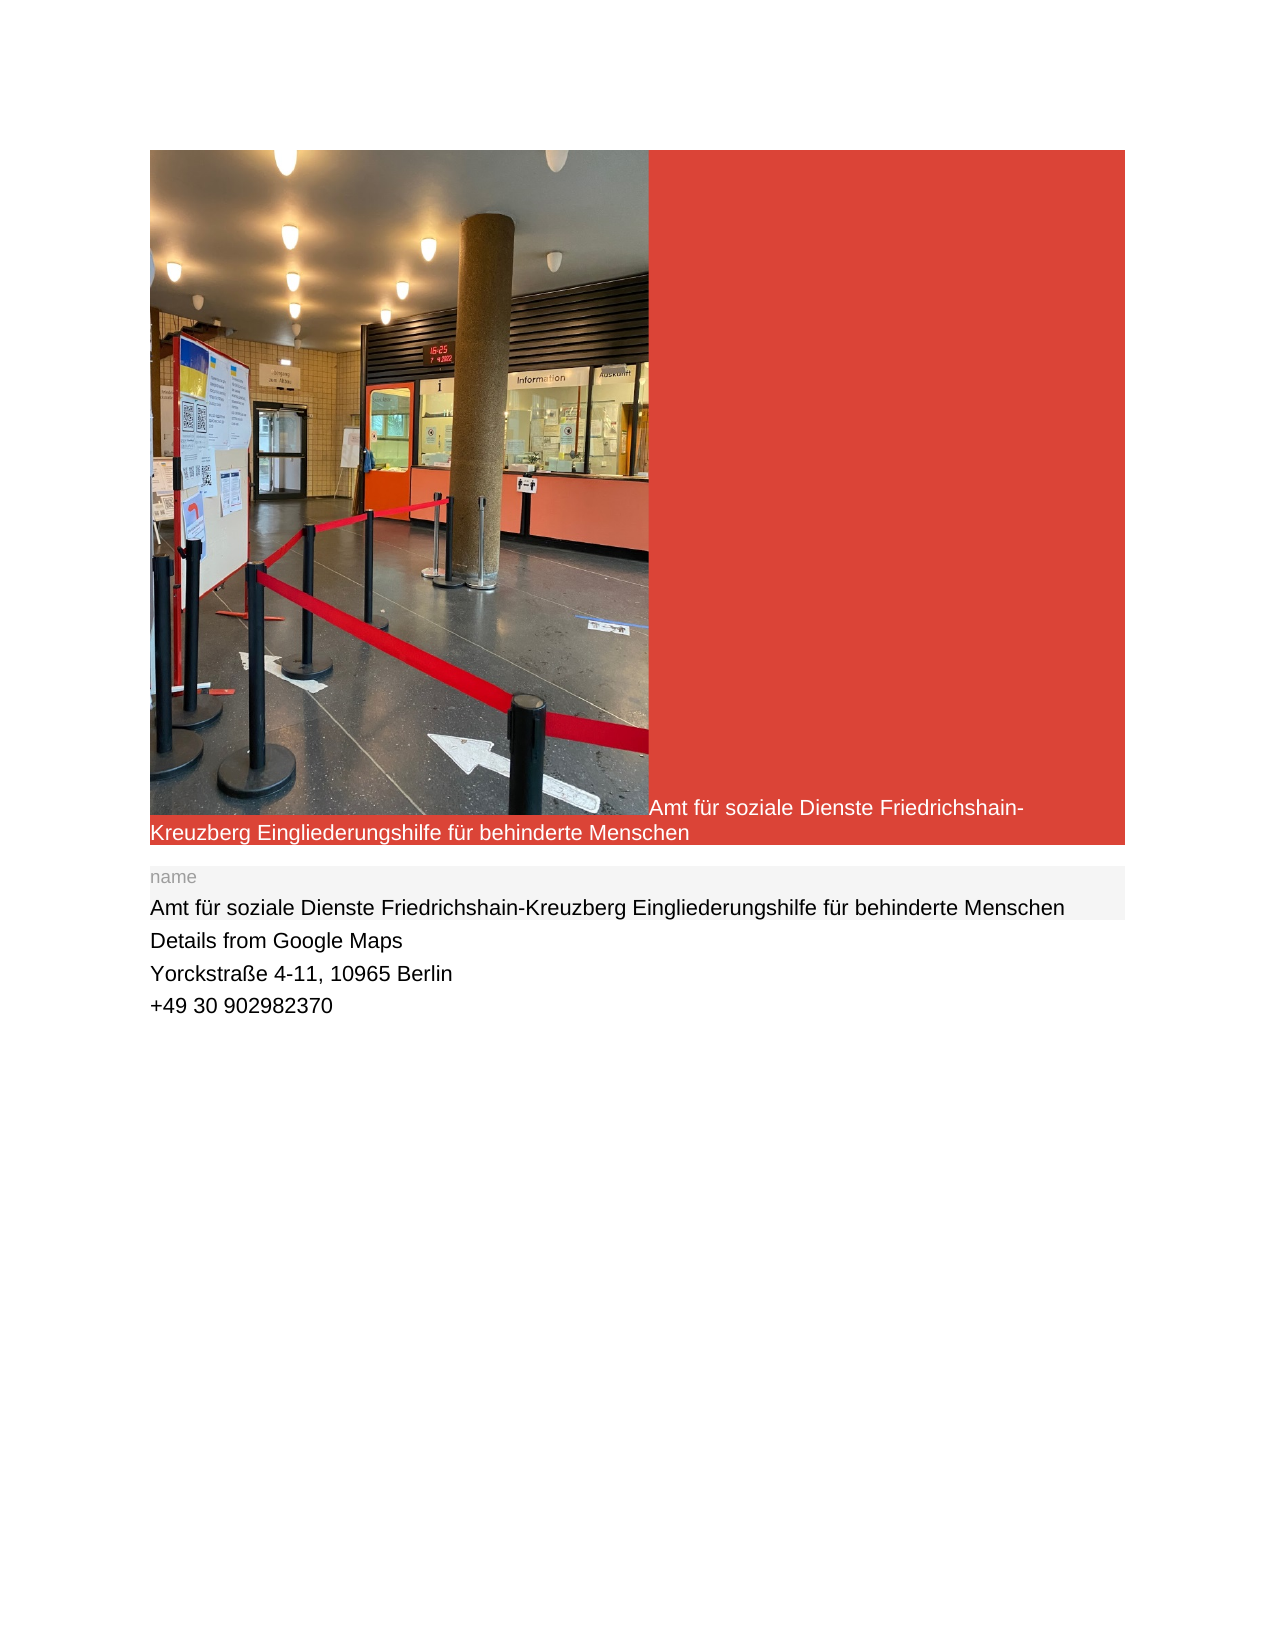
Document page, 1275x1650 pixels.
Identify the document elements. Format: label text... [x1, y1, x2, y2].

text name [150, 866, 1125, 887]
text Amt für soziale Dienste Friedrichshain-Kreuzberg Eingliederungshilfe für behinderte Menschen [150, 887, 1125, 920]
text +49 30 902982370 [150, 986, 1125, 1018]
text Yorckstraße 4-11, 10965 Berlin [150, 953, 1125, 986]
picture [150, 150, 649, 815]
text Details from Google Maps [150, 920, 1125, 953]
